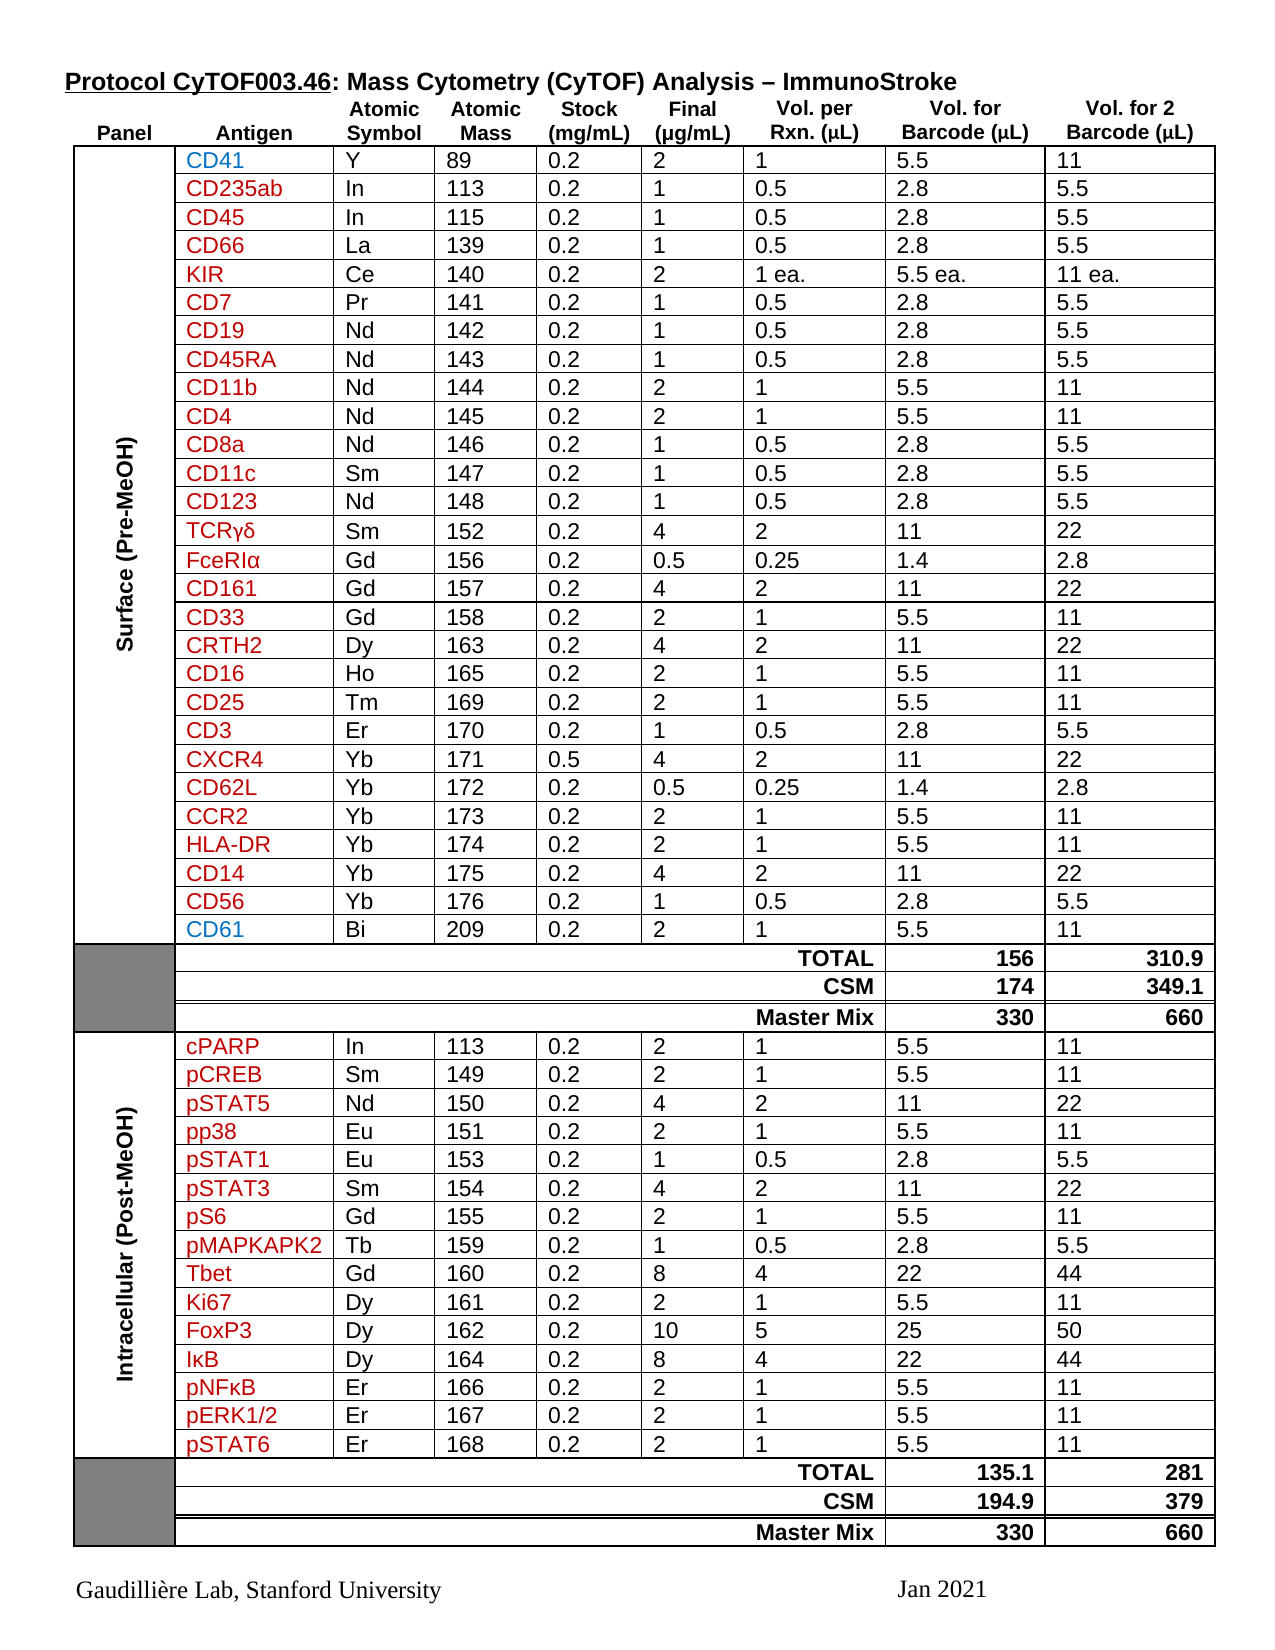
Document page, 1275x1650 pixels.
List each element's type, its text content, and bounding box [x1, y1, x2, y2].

table_cell 5.5 [886, 1288, 1044, 1315]
table_cell 1 [744, 1202, 885, 1230]
table_cell Yb [334, 887, 434, 914]
table_cell Master Mix [176, 1004, 885, 1031]
table_cell 50 [1046, 1316, 1214, 1343]
table_cell Y [334, 147, 434, 173]
table_cell 0.2 [537, 688, 641, 715]
table_cell Nd [334, 373, 434, 401]
table_cell Dy [334, 1345, 434, 1372]
table_cell 2 [642, 830, 743, 857]
table_cell 162 [435, 1316, 536, 1343]
table_cell 169 [435, 688, 536, 715]
table_cell 113 [435, 174, 536, 202]
table_cell 4 [744, 1345, 885, 1372]
table_cell 5.5 [886, 802, 1044, 829]
table_cell 1.4 [886, 546, 1044, 573]
table_cell 147 [435, 459, 536, 486]
table_cell Er [334, 1373, 434, 1400]
table_cell CD62L [176, 773, 333, 801]
table_cell 0.2 [537, 859, 641, 886]
table_cell 158 [435, 603, 536, 630]
table_cell 0.2 [537, 631, 641, 658]
table_cell Yb [334, 802, 434, 829]
table_cell pERK1/2 [176, 1401, 333, 1429]
table_cell pSTAT3 [176, 1174, 333, 1201]
table_cell 0.2 [537, 1060, 641, 1087]
table_cell 11 [1046, 1202, 1214, 1230]
table_cell Eu [334, 1117, 434, 1144]
table_cell 0.2 [537, 1174, 641, 1201]
table_cell 170 [435, 716, 536, 744]
table_cell CRTH2 [176, 631, 333, 658]
table_cell 5.5 [1046, 459, 1214, 486]
table_cell Er [334, 1401, 434, 1429]
table_cell 167 [435, 1401, 536, 1429]
table_cell 11 [1046, 1060, 1214, 1087]
table_cell 0.2 [537, 402, 641, 429]
table_cell 149 [435, 1060, 536, 1087]
table_header Panel [74, 95, 174, 145]
table_cell 1 [744, 1401, 885, 1429]
table_cell 168 [435, 1430, 536, 1457]
table_cell 143 [435, 345, 536, 372]
table_cell 4 [642, 1089, 743, 1116]
table_cell CD14 [176, 859, 333, 886]
table_cell 160 [435, 1259, 536, 1287]
table_cell CD25 [176, 688, 333, 715]
table_cell CD66 [176, 231, 333, 258]
table_cell 11 [1046, 1373, 1214, 1400]
table_cell 1 [744, 830, 885, 857]
table_cell CD161 [176, 574, 333, 601]
table_cell 2 [642, 659, 743, 687]
table_cell 310.9 [1046, 945, 1214, 971]
table_cell 11 [1046, 1288, 1214, 1315]
table_cell 142 [435, 316, 536, 344]
table_cell 11 ea. [1046, 260, 1214, 287]
table_header Stock (mg/mL) [537, 95, 642, 145]
table_cell 2 [744, 745, 885, 772]
table_cell 172 [435, 773, 536, 801]
table_cell 5.5 [1046, 1231, 1214, 1258]
table_cell 113 [435, 1033, 536, 1059]
table_cell 2 [642, 373, 743, 401]
table_cell 660 [1046, 1519, 1214, 1545]
table_cell 0.5 [537, 745, 641, 772]
table_header Antigen [175, 95, 334, 145]
table_cell 2 [744, 516, 885, 544]
table_cell 164 [435, 1345, 536, 1372]
table_header Vol. for 2 Barcode (μL) [1045, 95, 1214, 145]
table_cell 154 [435, 1174, 536, 1201]
table_cell CD45 [176, 203, 333, 230]
table_cell 0.2 [537, 802, 641, 829]
table_cell 11 [886, 859, 1044, 886]
table_cell 174 [435, 830, 536, 857]
table_cell 0.2 [537, 1033, 641, 1059]
table_cell 11 [886, 745, 1044, 772]
table_cell 11 [1046, 802, 1214, 829]
table_cell 22 [886, 1259, 1044, 1287]
table_cell TCRγδ [176, 516, 333, 544]
table_cell 11 [1046, 1401, 1214, 1429]
table_cell 0.2 [537, 830, 641, 857]
table_cell 8 [642, 1259, 743, 1287]
table_cell 11 [1046, 147, 1214, 173]
table_cell KIR [176, 260, 333, 287]
table_cell 5.5 [1046, 887, 1214, 914]
table_cell 2 [744, 1174, 885, 1201]
table_cell 0.2 [537, 430, 641, 458]
table_cell 2 [642, 1033, 743, 1059]
table_cell 1 [642, 288, 743, 315]
table_cell 2.8 [886, 430, 1044, 458]
table_cell 0.2 [537, 147, 641, 173]
table_cell 0.5 [744, 487, 885, 514]
table_cell Gd [334, 603, 434, 630]
table_cell CD11c [176, 459, 333, 486]
table_cell 349.1 [1046, 972, 1214, 999]
table_cell IκB [176, 1345, 333, 1372]
table_cell 0.5 [744, 231, 885, 258]
table_cell Sm [334, 516, 434, 544]
table_cell 44 [1046, 1259, 1214, 1287]
table_cell 11 [1046, 1117, 1214, 1144]
table_cell 141 [435, 288, 536, 315]
table_cell 2 [744, 859, 885, 886]
table_header Atomic Symbol [334, 95, 435, 145]
table_cell 0.5 [744, 430, 885, 458]
table_cell 22 [1046, 574, 1214, 601]
table_cell Ho [334, 659, 434, 687]
table_cell 5.5 [1046, 288, 1214, 315]
table_cell In [334, 1033, 434, 1059]
table_cell In [334, 174, 434, 202]
table_cell 2 [642, 147, 743, 173]
table_cell 2 [642, 1060, 743, 1087]
table_cell 156 [435, 546, 536, 573]
table_cell 2 [642, 1202, 743, 1230]
table_cell 0.5 [744, 887, 885, 914]
table_cell 0.25 [744, 773, 885, 801]
table_cell 5.5 [1046, 345, 1214, 372]
table_cell 0.2 [537, 915, 641, 943]
table_cell FoxP3 [176, 1316, 333, 1343]
table_header Atomic Mass [435, 95, 537, 145]
table_cell 148 [435, 487, 536, 514]
table_cell 89 [435, 147, 536, 173]
table_cell 0.5 [744, 716, 885, 744]
table_cell 2 [642, 260, 743, 287]
table_cell 150 [435, 1089, 536, 1116]
table_cell Sm [334, 1060, 434, 1087]
table_cell 159 [435, 1231, 536, 1258]
table_cell Er [334, 716, 434, 744]
table_cell CD7 [176, 288, 333, 315]
table_cell pS6 [176, 1202, 333, 1230]
table_cell 5.5 [886, 603, 1044, 630]
table_cell Yb [334, 773, 434, 801]
table_cell Sm [334, 459, 434, 486]
table_cell 1 [744, 402, 885, 429]
table_cell 1 [642, 459, 743, 486]
table_cell 2.8 [886, 887, 1044, 914]
table_cell 22 [1046, 1174, 1214, 1201]
table_cell 166 [435, 1373, 536, 1400]
table_cell 0.2 [537, 659, 641, 687]
table_cell 0.5 [744, 316, 885, 344]
table_cell 5.5 [1046, 231, 1214, 258]
table_cell Gd [334, 1259, 434, 1287]
table_cell 5.5 [1046, 1145, 1214, 1173]
table_cell CD45RA [176, 345, 333, 372]
table_cell 11 [1046, 603, 1214, 630]
table_cell 2.8 [886, 459, 1044, 486]
table_cell Nd [334, 402, 434, 429]
table_cell Ki67 [176, 1288, 333, 1315]
table_cell 5.5 [1046, 487, 1214, 514]
table_cell 2 [642, 1373, 743, 1400]
table_cell CD61 [176, 915, 333, 943]
table_cell 1 [744, 1288, 885, 1315]
table_cell 0.2 [537, 1345, 641, 1372]
table_cell 0.2 [537, 1430, 641, 1457]
table_cell 163 [435, 631, 536, 658]
table_header Vol. for Barcode (μL) [885, 95, 1045, 145]
table_cell 1 [744, 1430, 885, 1457]
table_cell 22 [1046, 516, 1214, 544]
table_cell cPARP [176, 1033, 333, 1059]
table_cell pMAPKAPK2 [176, 1231, 333, 1258]
table_cell 2.8 [886, 487, 1044, 514]
table_cell 2 [642, 688, 743, 715]
table_cell 2.8 [886, 716, 1044, 744]
table_cell 2 [642, 402, 743, 429]
table_cell 11 [1046, 659, 1214, 687]
table_cell 5.5 [886, 830, 1044, 857]
table_cell Sm [334, 1174, 434, 1201]
table_cell 1 [744, 1373, 885, 1400]
table_cell 1 [744, 915, 885, 943]
table_cell 0.2 [537, 345, 641, 372]
table_cell 0.25 [744, 546, 885, 573]
table_cell 5.5 [1046, 716, 1214, 744]
table_cell Dy [334, 1316, 434, 1343]
table_cell TOTAL [176, 1459, 885, 1486]
table_cell 11 [1046, 1430, 1214, 1457]
table_cell 2 [744, 1089, 885, 1116]
table_cell CD56 [176, 887, 333, 914]
table_cell pSTAT6 [176, 1430, 333, 1457]
table_cell CD235ab [176, 174, 333, 202]
table_cell 1 [642, 1145, 743, 1173]
table_cell 0.2 [537, 516, 641, 544]
table_cell 330 [886, 1004, 1044, 1031]
table_cell 22 [1046, 1089, 1214, 1116]
table_cell 0.5 [744, 288, 885, 315]
table_cell 22 [1046, 859, 1214, 886]
text Protocol CyTOF003.46: Mass Cytometry (CyTOF) Analysis – ImmunoStroke [64, 67, 1114, 95]
table_cell 1 [744, 802, 885, 829]
table_cell Nd [334, 345, 434, 372]
table_cell 0.5 [744, 1145, 885, 1173]
table_cell 25 [886, 1316, 1044, 1343]
table_cell 0.2 [537, 459, 641, 486]
table_cell 1 [744, 147, 885, 173]
table_cell Nd [334, 1089, 434, 1116]
table_cell CSM [176, 972, 885, 999]
table_cell 1 [744, 1060, 885, 1087]
table_cell CD8a [176, 430, 333, 458]
table_cell 5.5 [886, 147, 1044, 173]
table_cell 1 [642, 345, 743, 372]
table_cell 11 [1046, 373, 1214, 401]
table_cell 4 [642, 516, 743, 544]
table_cell Nd [334, 316, 434, 344]
table_cell 281 [1046, 1459, 1214, 1486]
table_cell 0.2 [537, 231, 641, 258]
table_cell 1 [642, 887, 743, 914]
table_cell 155 [435, 1202, 536, 1230]
table_cell 144 [435, 373, 536, 401]
table_cell 135.1 [886, 1459, 1044, 1486]
table_cell 2.8 [886, 1231, 1044, 1258]
table_cell 4 [642, 745, 743, 772]
table_cell CD4 [176, 402, 333, 429]
table_cell 0.2 [537, 1316, 641, 1343]
table_cell Master Mix [176, 1519, 885, 1545]
table_cell 11 [886, 516, 1044, 544]
table_cell 11 [886, 1089, 1044, 1116]
table_cell 175 [435, 859, 536, 886]
table_cell 0.5 [744, 345, 885, 372]
table_cell 0.2 [537, 203, 641, 230]
table_cell Tbet [176, 1259, 333, 1287]
table_cell 176 [435, 887, 536, 914]
table_cell 1 ea. [744, 260, 885, 287]
table_cell Bi [334, 915, 434, 943]
table_cell 5.5 ea. [886, 260, 1044, 287]
table_cell 5.5 [886, 373, 1044, 401]
table_cell 1 [642, 231, 743, 258]
table_cell CCR2 [176, 802, 333, 829]
table_cell 4 [642, 859, 743, 886]
table_cell 1 [642, 316, 743, 344]
table_cell 209 [435, 915, 536, 943]
table_cell 5.5 [886, 1430, 1044, 1457]
table_cell 2.8 [886, 231, 1044, 258]
table_cell pp38 [176, 1117, 333, 1144]
table_cell 5.5 [1046, 174, 1214, 202]
table_cell 330 [886, 1519, 1044, 1545]
table_cell 11 [1046, 1033, 1214, 1059]
table_cell 1 [642, 1231, 743, 1258]
table_cell 115 [435, 203, 536, 230]
table_cell 1 [642, 174, 743, 202]
table_header Final (μg/mL) [642, 95, 743, 145]
table_header Vol. per Rxn. (μL) [744, 95, 885, 145]
table_cell 2 [642, 915, 743, 943]
table_cell 0.2 [537, 487, 641, 514]
table_cell 5.5 [886, 1060, 1044, 1087]
table_cell Tm [334, 688, 434, 715]
table_cell 2 [642, 1430, 743, 1457]
table_cell 379 [1046, 1487, 1214, 1514]
table_cell 2.8 [886, 1145, 1044, 1173]
table_cell 0.2 [537, 887, 641, 914]
table_cell Nd [334, 487, 434, 514]
table_cell 0.2 [537, 1401, 641, 1429]
table_cell 0.2 [537, 716, 641, 744]
table_cell Surface (Pre-MeOH) [75, 147, 174, 943]
table_cell 0.2 [537, 1117, 641, 1144]
table_cell Ce [334, 260, 434, 287]
table_cell 0.2 [537, 174, 641, 202]
table_cell pNFκB [176, 1373, 333, 1400]
table_cell 194.9 [886, 1487, 1044, 1514]
table_cell CD11b [176, 373, 333, 401]
table_cell 140 [435, 260, 536, 287]
table_cell 11 [1046, 688, 1214, 715]
table_cell 0.2 [537, 288, 641, 315]
table_cell 22 [886, 1345, 1044, 1372]
table_cell 1.4 [886, 773, 1044, 801]
table_cell 5.5 [1046, 430, 1214, 458]
table_cell TOTAL [176, 945, 885, 971]
table_cell 145 [435, 402, 536, 429]
table_cell 1 [744, 659, 885, 687]
table_cell In [334, 203, 434, 230]
table_cell 0.5 [642, 546, 743, 573]
table_cell 1 [744, 1033, 885, 1059]
table_cell 11 [886, 1174, 1044, 1201]
table_cell 5.5 [886, 1033, 1044, 1059]
table_cell 0.2 [537, 546, 641, 573]
table_cell 10 [642, 1316, 743, 1343]
table_cell Yb [334, 859, 434, 886]
table_cell 157 [435, 574, 536, 601]
table_cell 0.5 [744, 203, 885, 230]
table_cell 2.8 [1046, 773, 1214, 801]
table_cell 0.2 [537, 603, 641, 630]
table_cell 11 [1046, 830, 1214, 857]
table_cell 2.8 [886, 174, 1044, 202]
table_cell pSTAT1 [176, 1145, 333, 1173]
table_cell 173 [435, 802, 536, 829]
table_cell 161 [435, 1288, 536, 1315]
table_cell 0.2 [537, 373, 641, 401]
table_cell 5.5 [1046, 316, 1214, 344]
table_cell 0.2 [537, 1202, 641, 1230]
table_cell CD41 [176, 147, 333, 173]
table_cell 5.5 [886, 402, 1044, 429]
table_cell 2 [642, 802, 743, 829]
table_cell Eu [334, 1145, 434, 1173]
table_cell 153 [435, 1145, 536, 1173]
table_cell CD16 [176, 659, 333, 687]
table_cell 5.5 [886, 1117, 1044, 1144]
table_cell 0.5 [744, 1231, 885, 1258]
table_cell Gd [334, 1202, 434, 1230]
table_cell Intracellular (Post-MeOH) [75, 1033, 174, 1457]
table_cell La [334, 231, 434, 258]
table_cell Nd [334, 430, 434, 458]
table_cell 2 [642, 1117, 743, 1144]
table_cell pCREB [176, 1060, 333, 1087]
table_cell 0.5 [642, 773, 743, 801]
table_cell 5.5 [1046, 203, 1214, 230]
table_cell 22 [1046, 631, 1214, 658]
table_cell 0.2 [537, 1231, 641, 1258]
table_cell 174 [886, 972, 1044, 999]
table_cell 5.5 [886, 915, 1044, 943]
table_cell 2 [744, 574, 885, 601]
table_cell 5.5 [886, 1202, 1044, 1230]
table_cell 1 [642, 716, 743, 744]
table_cell 1 [744, 1117, 885, 1144]
table_cell 146 [435, 430, 536, 458]
table_cell 22 [1046, 745, 1214, 772]
table_cell Gd [334, 546, 434, 573]
table_cell 0.2 [537, 1145, 641, 1173]
table_cell 2.8 [1046, 546, 1214, 573]
table_cell [75, 1459, 174, 1545]
table_cell 5.5 [886, 1401, 1044, 1429]
table_cell 0.5 [744, 174, 885, 202]
table_cell 4 [642, 1174, 743, 1201]
table_cell 0.5 [744, 459, 885, 486]
table_cell 11 [886, 631, 1044, 658]
table_cell 0.2 [537, 260, 641, 287]
table_cell Er [334, 1430, 434, 1457]
table_cell 156 [886, 945, 1044, 971]
table_cell 2 [744, 631, 885, 658]
table_cell 11 [1046, 915, 1214, 943]
table_cell 2.8 [886, 203, 1044, 230]
table_cell 0.2 [537, 316, 641, 344]
table_cell 11 [886, 574, 1044, 601]
table_cell 4 [744, 1259, 885, 1287]
table_cell 151 [435, 1117, 536, 1144]
table_cell 0.2 [537, 1259, 641, 1287]
table_cell 660 [1046, 1004, 1214, 1031]
table_cell Tb [334, 1231, 434, 1258]
table_cell 5 [744, 1316, 885, 1343]
table_cell 0.2 [537, 773, 641, 801]
table_cell Gd [334, 574, 434, 601]
table_cell Pr [334, 288, 434, 315]
table_cell 0.2 [537, 1089, 641, 1116]
table_cell 165 [435, 659, 536, 687]
table_cell 11 [1046, 402, 1214, 429]
table_cell 4 [642, 574, 743, 601]
table_cell 5.5 [886, 1373, 1044, 1400]
table_cell pSTAT5 [176, 1089, 333, 1116]
table_cell 1 [744, 603, 885, 630]
table_cell 1 [744, 373, 885, 401]
table_cell 152 [435, 516, 536, 544]
table_cell CD123 [176, 487, 333, 514]
table_cell 2 [642, 603, 743, 630]
table_cell CSM [176, 1487, 885, 1514]
table_cell FceRIα [176, 546, 333, 573]
table_cell 2.8 [886, 288, 1044, 315]
table_cell 0.2 [537, 1373, 641, 1400]
table_cell Yb [334, 830, 434, 857]
table_cell 4 [642, 631, 743, 658]
table_cell 5.5 [886, 659, 1044, 687]
table_cell Dy [334, 631, 434, 658]
table_cell CD3 [176, 716, 333, 744]
table_cell 2.8 [886, 316, 1044, 344]
table_cell 2.8 [886, 345, 1044, 372]
table_cell CD19 [176, 316, 333, 344]
table_cell Dy [334, 1288, 434, 1315]
table_cell 139 [435, 231, 536, 258]
table_cell 1 [642, 203, 743, 230]
table_cell [75, 945, 174, 1031]
table_cell 1 [744, 688, 885, 715]
table_cell 5.5 [886, 688, 1044, 715]
table_cell 44 [1046, 1345, 1214, 1372]
table_cell 0.2 [537, 1288, 641, 1315]
table_cell 2 [642, 1288, 743, 1315]
table_cell 8 [642, 1345, 743, 1372]
table_cell 2 [642, 1401, 743, 1429]
table_cell HLA-DR [176, 830, 333, 857]
table_cell Yb [334, 745, 434, 772]
table_cell 1 [642, 487, 743, 514]
table_cell CXCR4 [176, 745, 333, 772]
table_cell 0.2 [537, 574, 641, 601]
table_cell 1 [642, 430, 743, 458]
table_cell 171 [435, 745, 536, 772]
table_cell CD33 [176, 603, 333, 630]
